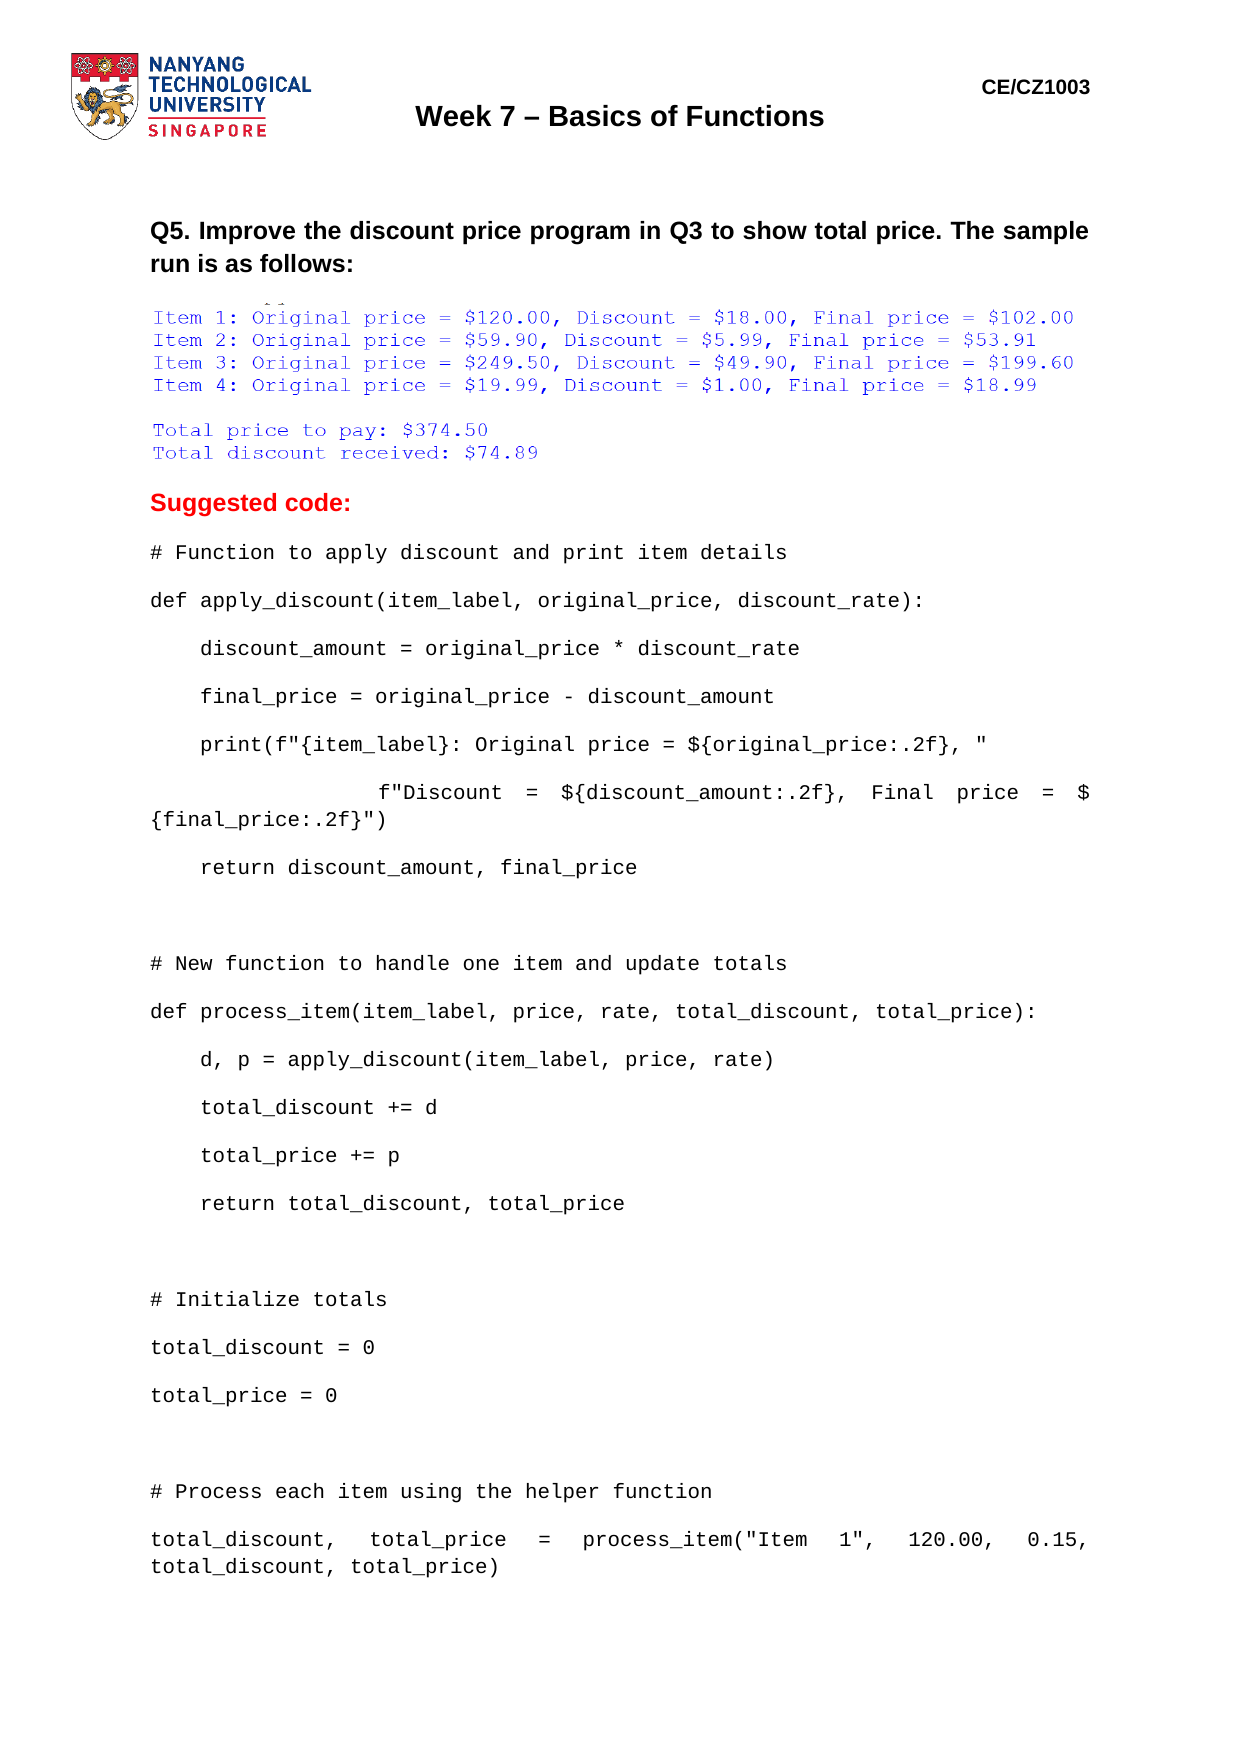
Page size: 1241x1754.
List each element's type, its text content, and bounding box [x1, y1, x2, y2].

text total_discount += d [150, 1097, 1090, 1121]
text return total_discount, total_price [150, 1193, 1090, 1217]
text print(f"{item_label}: Original price = ${original_price:.2f}, " [150, 734, 1090, 757]
text # Function to apply discount and print item details [150, 542, 1090, 565]
text # New function to handle one item and update totals [150, 953, 1090, 977]
text # Process each item using the helper function [150, 1481, 1090, 1505]
text def process_item(item_label, price, rate, total_discount, total_price): [150, 1001, 1090, 1025]
text # Initialize totals [150, 1289, 1090, 1313]
text final_price = original_price - discount_amount [150, 686, 1090, 709]
text def apply_discount(item_label, original_price, discount_rate): [150, 590, 1090, 613]
picture [150, 303, 1091, 464]
text total_discount = 0 [150, 1337, 1090, 1361]
text f"Discount = ${discount_amount:.2f}, Final price = ${final_price:.2f}") [150, 782, 1090, 833]
text Suggested code: [150, 488, 1090, 517]
text total_price = 0 [150, 1385, 1090, 1409]
text d, p = apply_discount(item_label, price, rate) [150, 1049, 1090, 1073]
text total_price += p [150, 1145, 1090, 1169]
text total_discount, total_price = process_item("Item 1", 120.00, 0.15, total_discount, total_price) [150, 1529, 1090, 1580]
text discount_amount = original_price * discount_rate [150, 638, 1090, 661]
text return discount_amount, final_price [150, 857, 1090, 881]
text Q5. Improve the discount price program in Q3 to show total price. The sample run is as follows: [150, 216, 1090, 278]
picture [71, 53, 312, 140]
